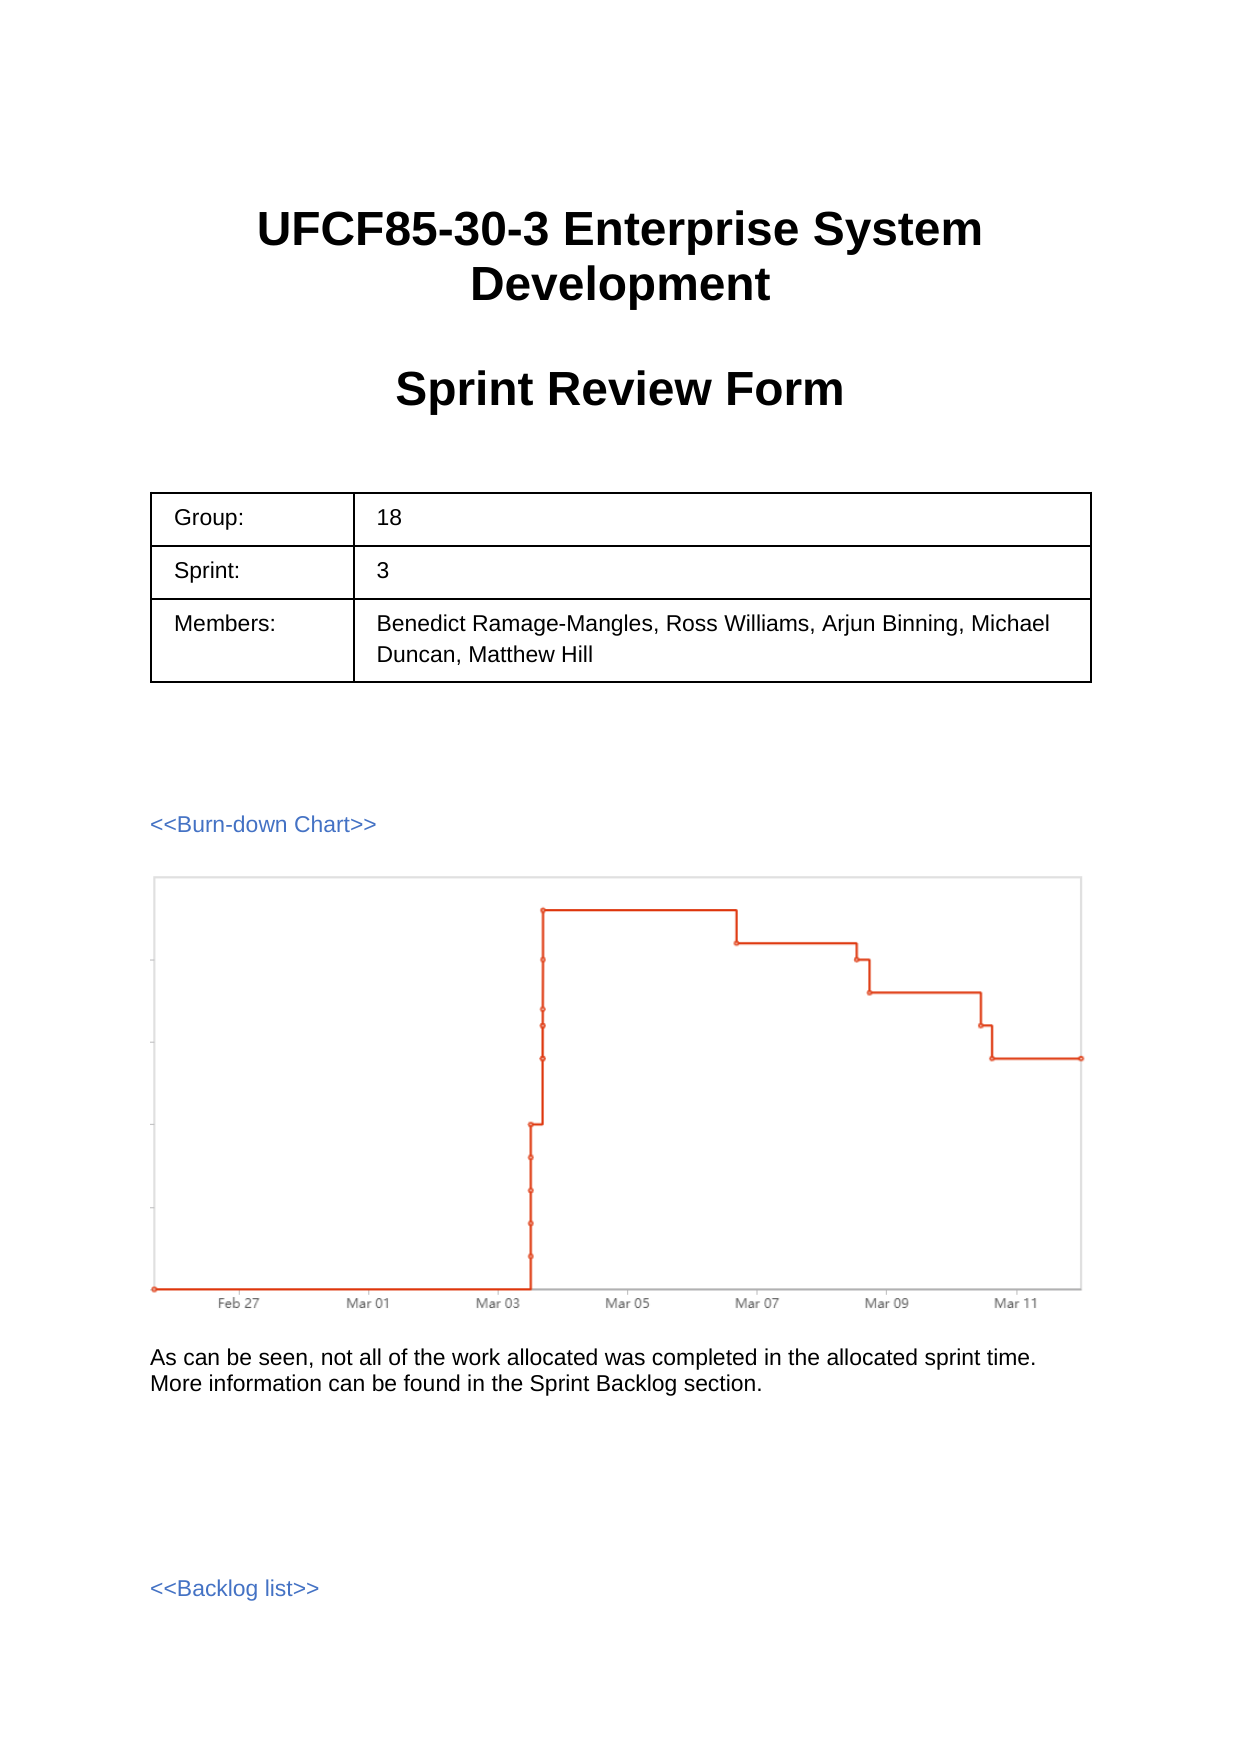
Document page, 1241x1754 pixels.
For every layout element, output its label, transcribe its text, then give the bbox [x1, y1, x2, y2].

table_header 18 [355, 494, 1090, 545]
text <<Backlog list>> [150, 1575, 1090, 1602]
subtitle UFCF85-30-3 Enterprise System Development [150, 200, 1090, 310]
table_cell Sprint: [152, 547, 353, 598]
text As can be seen, not all of the work allocated was completed in the allocated sprint time. More information can be found in the Sprint Backlog section. [150, 1344, 1090, 1396]
table_cell Benedict Ramage-Mangles, Ross Williams, Arjun Binning, Michael Duncan, Matthew Hill [355, 600, 1090, 681]
table_header Group: [152, 494, 353, 545]
table_cell 3 [355, 547, 1090, 598]
text <<Burn-down Chart>> [150, 811, 1090, 837]
picture [150, 862, 1091, 1319]
subtitle Sprint Review Form [150, 360, 1090, 415]
table_cell Members: [152, 600, 353, 681]
